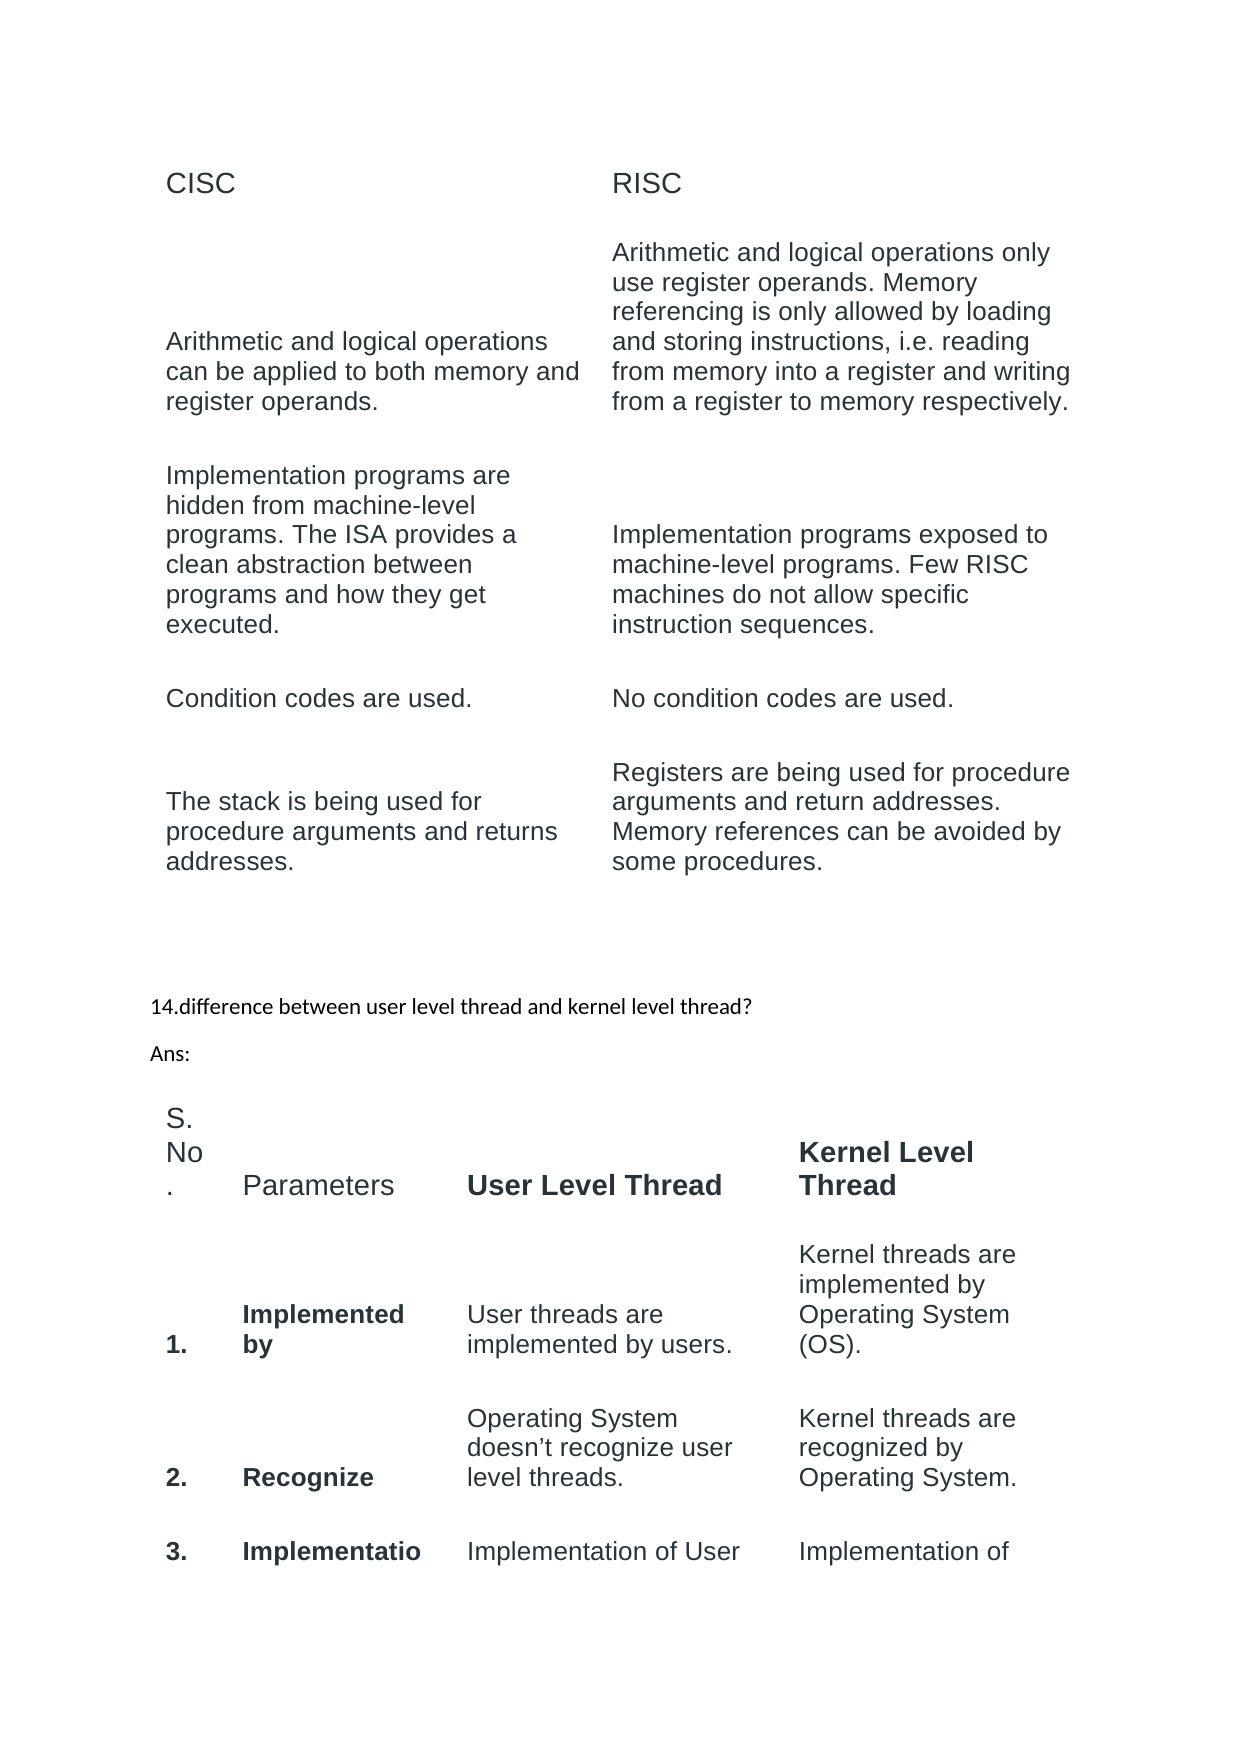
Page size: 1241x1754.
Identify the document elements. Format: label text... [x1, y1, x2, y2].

table_cell Implementation of User threads is easy. [451, 1514, 783, 1588]
text 14.difference between user level thread and kernel level thread? [150, 992, 1090, 1020]
table_cell User threads are implemented by users. [451, 1218, 783, 1381]
table_header User Level Thread [451, 1086, 783, 1217]
table_cell Implementation programs are hidden from machine-level programs. The ISA provides a clean abstraction between programs and how they get executed. [150, 438, 596, 661]
table_header Kernel Level Thread [783, 1086, 1090, 1217]
table_cell The stack is being used for procedure arguments and returns addresses. [150, 735, 596, 898]
text Ans: [150, 1039, 1090, 1067]
table_cell Registers are being used for procedure arguments and return addresses. Memory references can be avoided by some procedures. [596, 735, 1090, 898]
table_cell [783, 1514, 1090, 1588]
table_cell Implementation programs exposed to machine-level programs. Few RISC machines do not allow specific instruction sequences. [596, 438, 1090, 661]
table_cell Arithmetic and logical operations only use register operands. Memory referencing is only allowed by loading and storing instructions, i.e. reading from memory into a register and writing from a register to memory respectively. [596, 215, 1090, 438]
table_cell Operating System doesn’t recognize user level threads. [451, 1381, 783, 1514]
table_header RISC [596, 150, 1090, 215]
table_header S. No. [150, 1086, 227, 1217]
table_cell 1. [150, 1218, 227, 1381]
table_cell Implementation [227, 1514, 451, 1588]
table_cell Kernel threads are implemented by Operating System (OS). [783, 1218, 1090, 1381]
table_cell 3. [150, 1514, 227, 1588]
table_cell Condition codes are used. [150, 661, 596, 735]
table_cell Recognize [227, 1381, 451, 1514]
table_cell Implemented by [227, 1218, 451, 1381]
table_cell No condition codes are used. [596, 661, 1090, 735]
table_cell Arithmetic and logical operations can be applied to both memory and register operands. [150, 215, 596, 438]
table_cell 2. [150, 1381, 227, 1514]
table_cell Kernel threads are recognized by Operating System. [783, 1381, 1090, 1514]
table_header Parameters [227, 1086, 451, 1217]
table_header CISC [150, 150, 596, 215]
